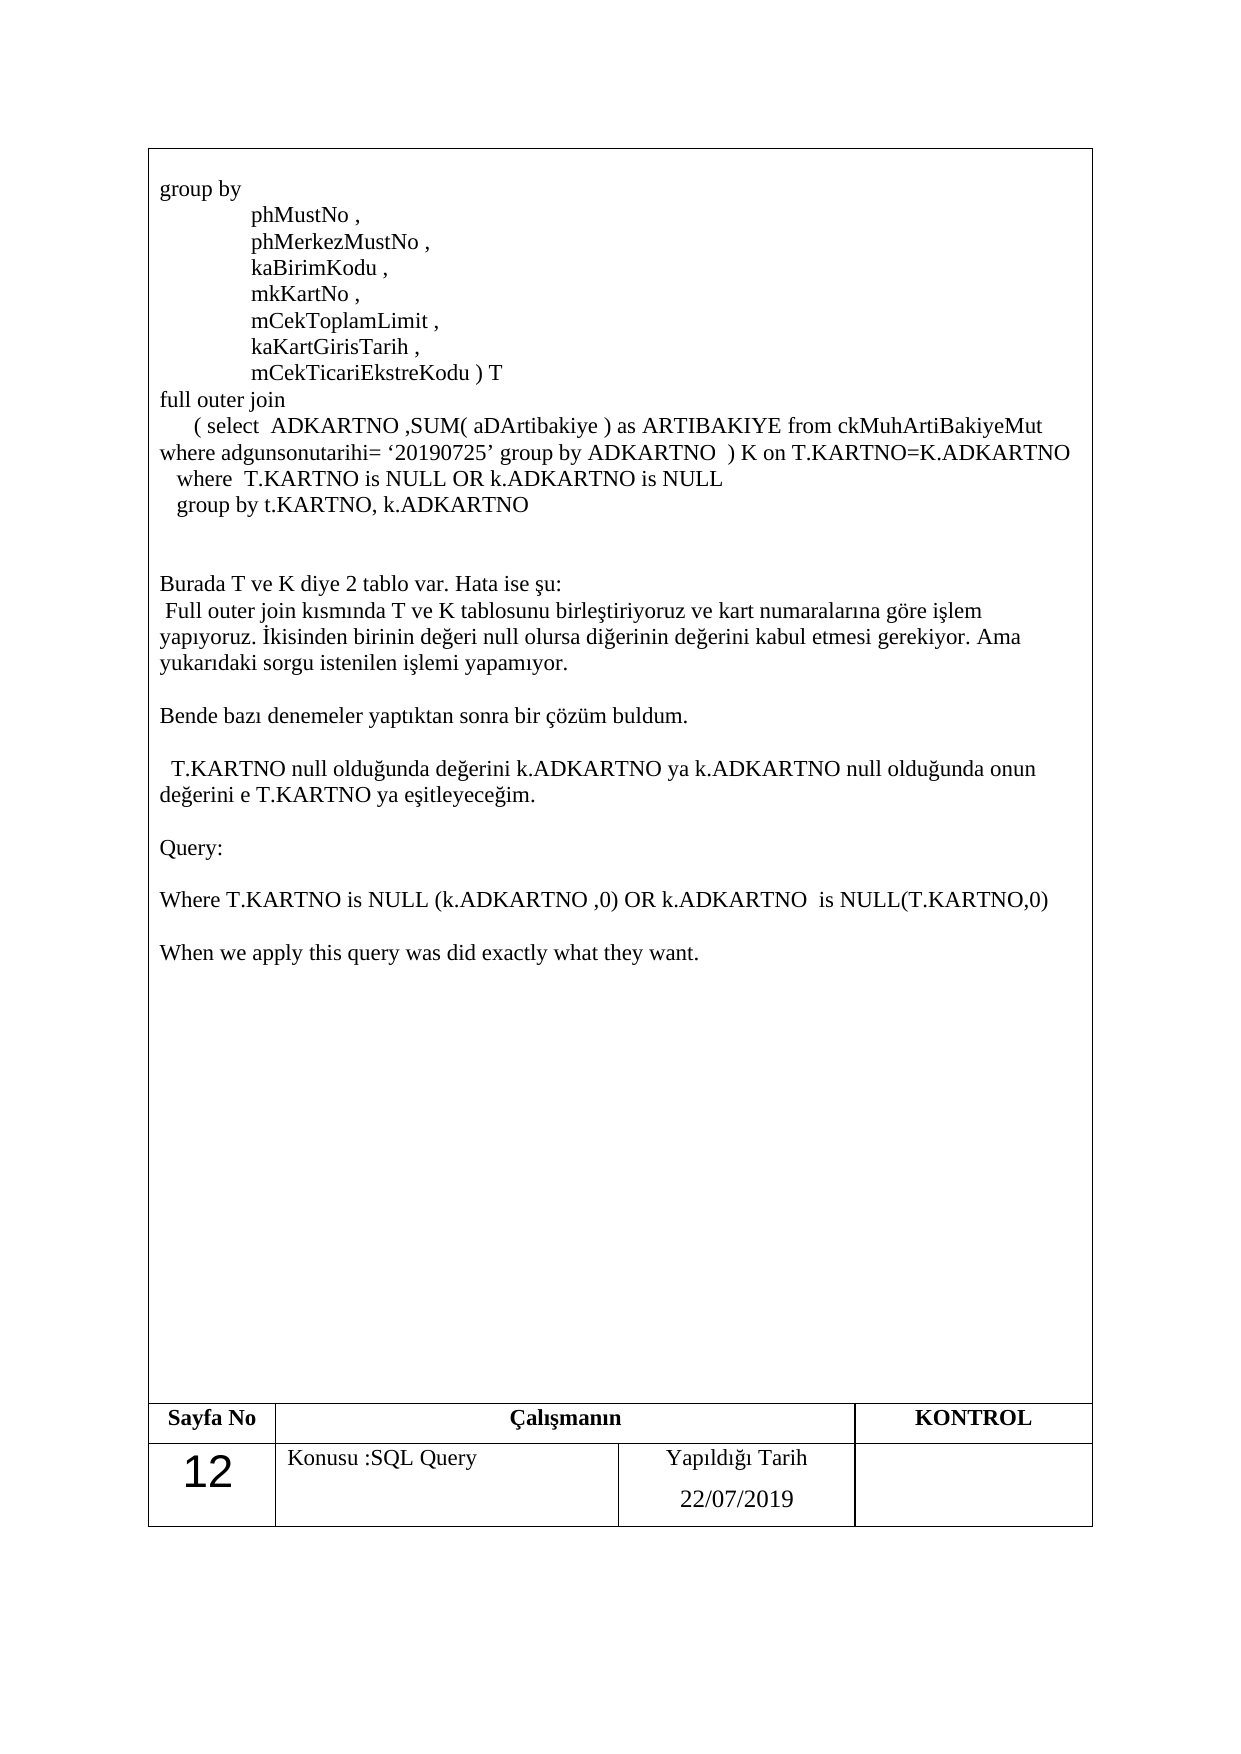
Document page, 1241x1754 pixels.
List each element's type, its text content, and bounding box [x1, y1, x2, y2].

table_cell Yapıldığı Tarih 22/07/2019 [619, 1444, 854, 1526]
table_cell KONTROL [856, 1404, 1092, 1443]
table_cell 12 [149, 1444, 275, 1526]
table_cell [856, 1444, 1092, 1526]
table_cell Çalışmanın [276, 1404, 854, 1443]
table_cell Konusu :SQL Query [276, 1444, 618, 1526]
table_header group by phMustNo , phMerkezMustNo , kaBirimKodu , mkKartNo , mCekToplamLimit , kaKartGirisTarih , mCekTicariEkstreKodu ) T full outer join ( select ADKARTNO ,SUM( aDArtibakiye ) as ARTIBAKIYE from ckMuhArtiBakiyeMut where adgunsonutarihi= ‘20190725’ group by ADKARTNO ) K on T.KARTNO=K.ADKARTNO where T.KARTNO is NULL OR k.ADKARTNO is NULL group by t.KARTNO, k.ADKARTNO Burada T ve K diye 2 tablo var. Hata ise şu: Full outer join kısmında T ve K tablosunu birleştiriyoruz ve kart numaralarına göre işlem yapıyoruz. İkisinden birinin değeri null olursa diğerinin değerini kabul etmesi gerekiyor. Ama yukarıdaki sorgu istenilen işlemi yapamıyor. Bende bazı denemeler yaptıktan sonra bir çözüm buldum. T.KARTNO null olduğunda değerini k.ADKARTNO ya k.ADKARTNO null olduğunda onun değerini e T.KARTNO ya eşitleyeceğim. Query: Where T.KARTNO is NULL (k.ADKARTNO ,0) OR k.ADKARTNO is NULL(T.KARTNO,0) When we apply this query was did exactly what they want. [149, 149, 1092, 1403]
table_cell Sayfa No [149, 1404, 275, 1443]
